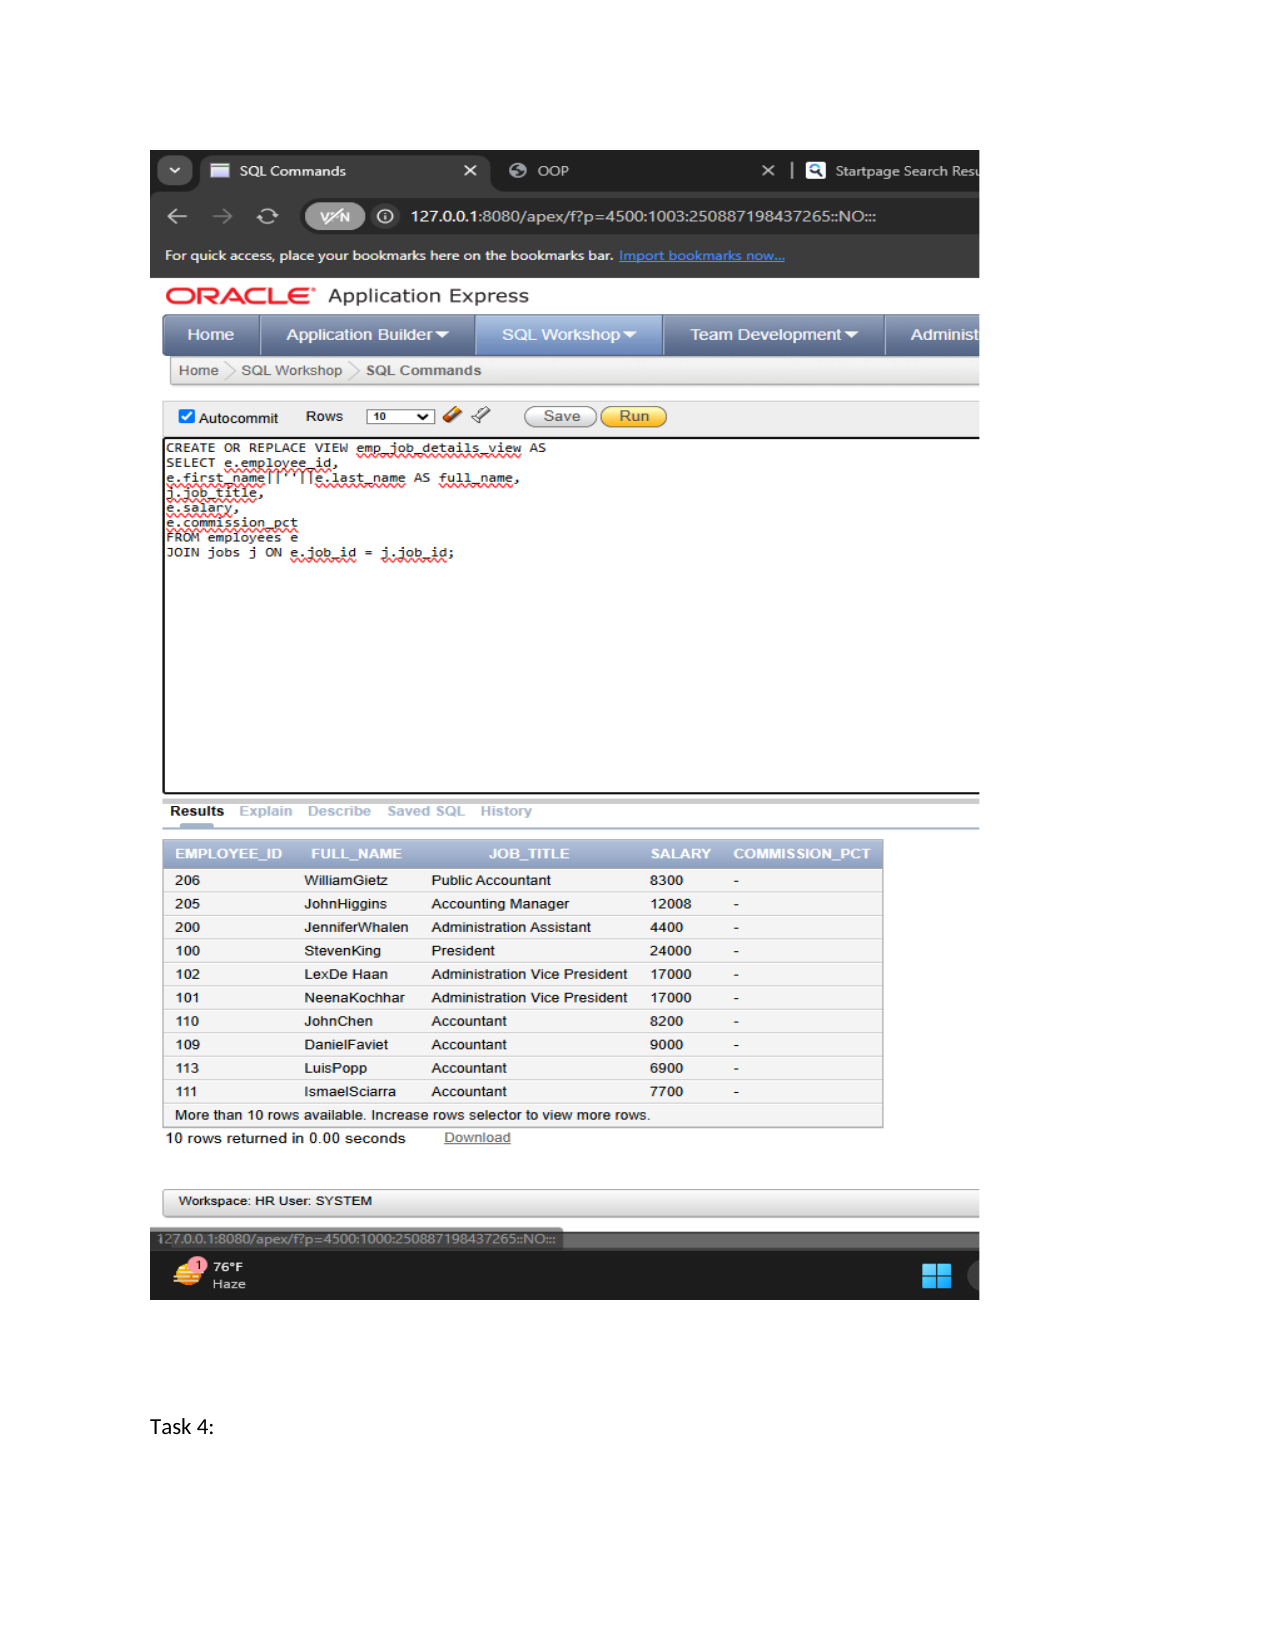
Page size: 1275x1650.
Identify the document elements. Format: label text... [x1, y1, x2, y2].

text Task 4: [150, 1412, 1125, 1440]
picture [150, 150, 980, 1300]
